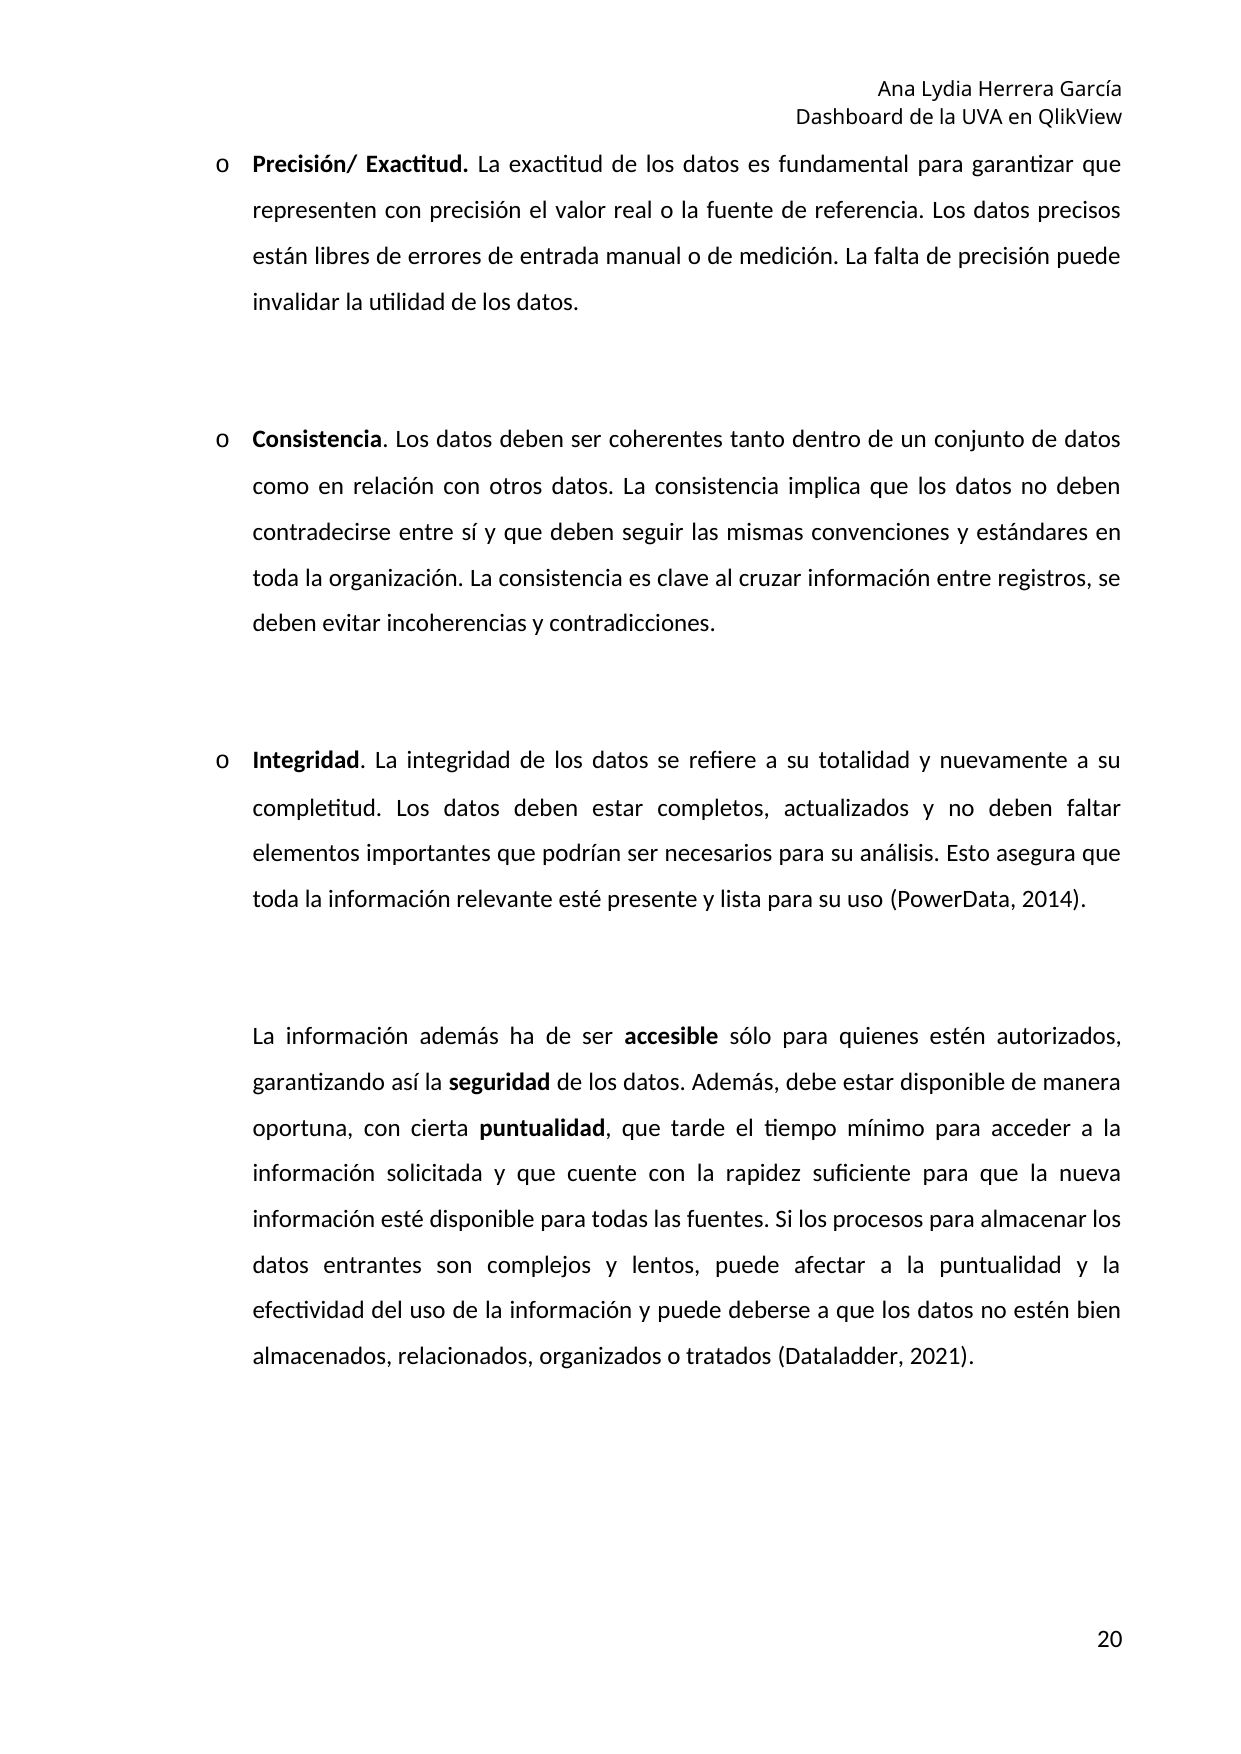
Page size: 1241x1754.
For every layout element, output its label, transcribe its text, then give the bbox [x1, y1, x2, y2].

list Consistencia. Los datos deben ser coherentes tanto dentro de un conjunto de datos como en relación con otros datos. La consistencia implica que los datos no deben contradecirse entre sí y que deben seguir las mismas convenciones y estándares en toda la organización. La consistencia es clave al cruzar información entre registros, se deben evitar incoherencias y contradicciones. [215, 423, 1122, 638]
list Integridad. La integridad de los datos se refiere a su totalidad y nuevamente a su completitud. Los datos deben estar completos, actualizados y no deben faltar elementos importantes que podrían ser necesarios para su análisis. Esto asegura que toda la información relevante esté presente y lista para su uso . [215, 745, 1122, 914]
list Precisión/ Exactitud. La exactitud de los datos es fundamental para garantizar que representen con precisión el valor real o la fuente de referencia. Los datos precisos están libres de errores de entrada manual o de medición. La falta de precisión puede invalidar la utilidad de los datos. [215, 148, 1122, 317]
list La información además ha de ser accesible sólo para quienes estén autorizados, garantizando así la seguridad de los datos. Además, debe estar disponible de manera oportuna, con cierta puntualidad, que tarde el tiempo mínimo para acceder a la información solicitada y que cuente con la rapidez suficiente para que la nueva información esté disponible para todas las fuentes. Si los procesos para almacenar los datos entrantes son complejos y lentos, puede afectar a la puntualidad y la efectividad del uso de la información y puede deberse a que los datos no estén bien almacenados, relacionados, organizados o tratados. [252, 1020, 1122, 1371]
